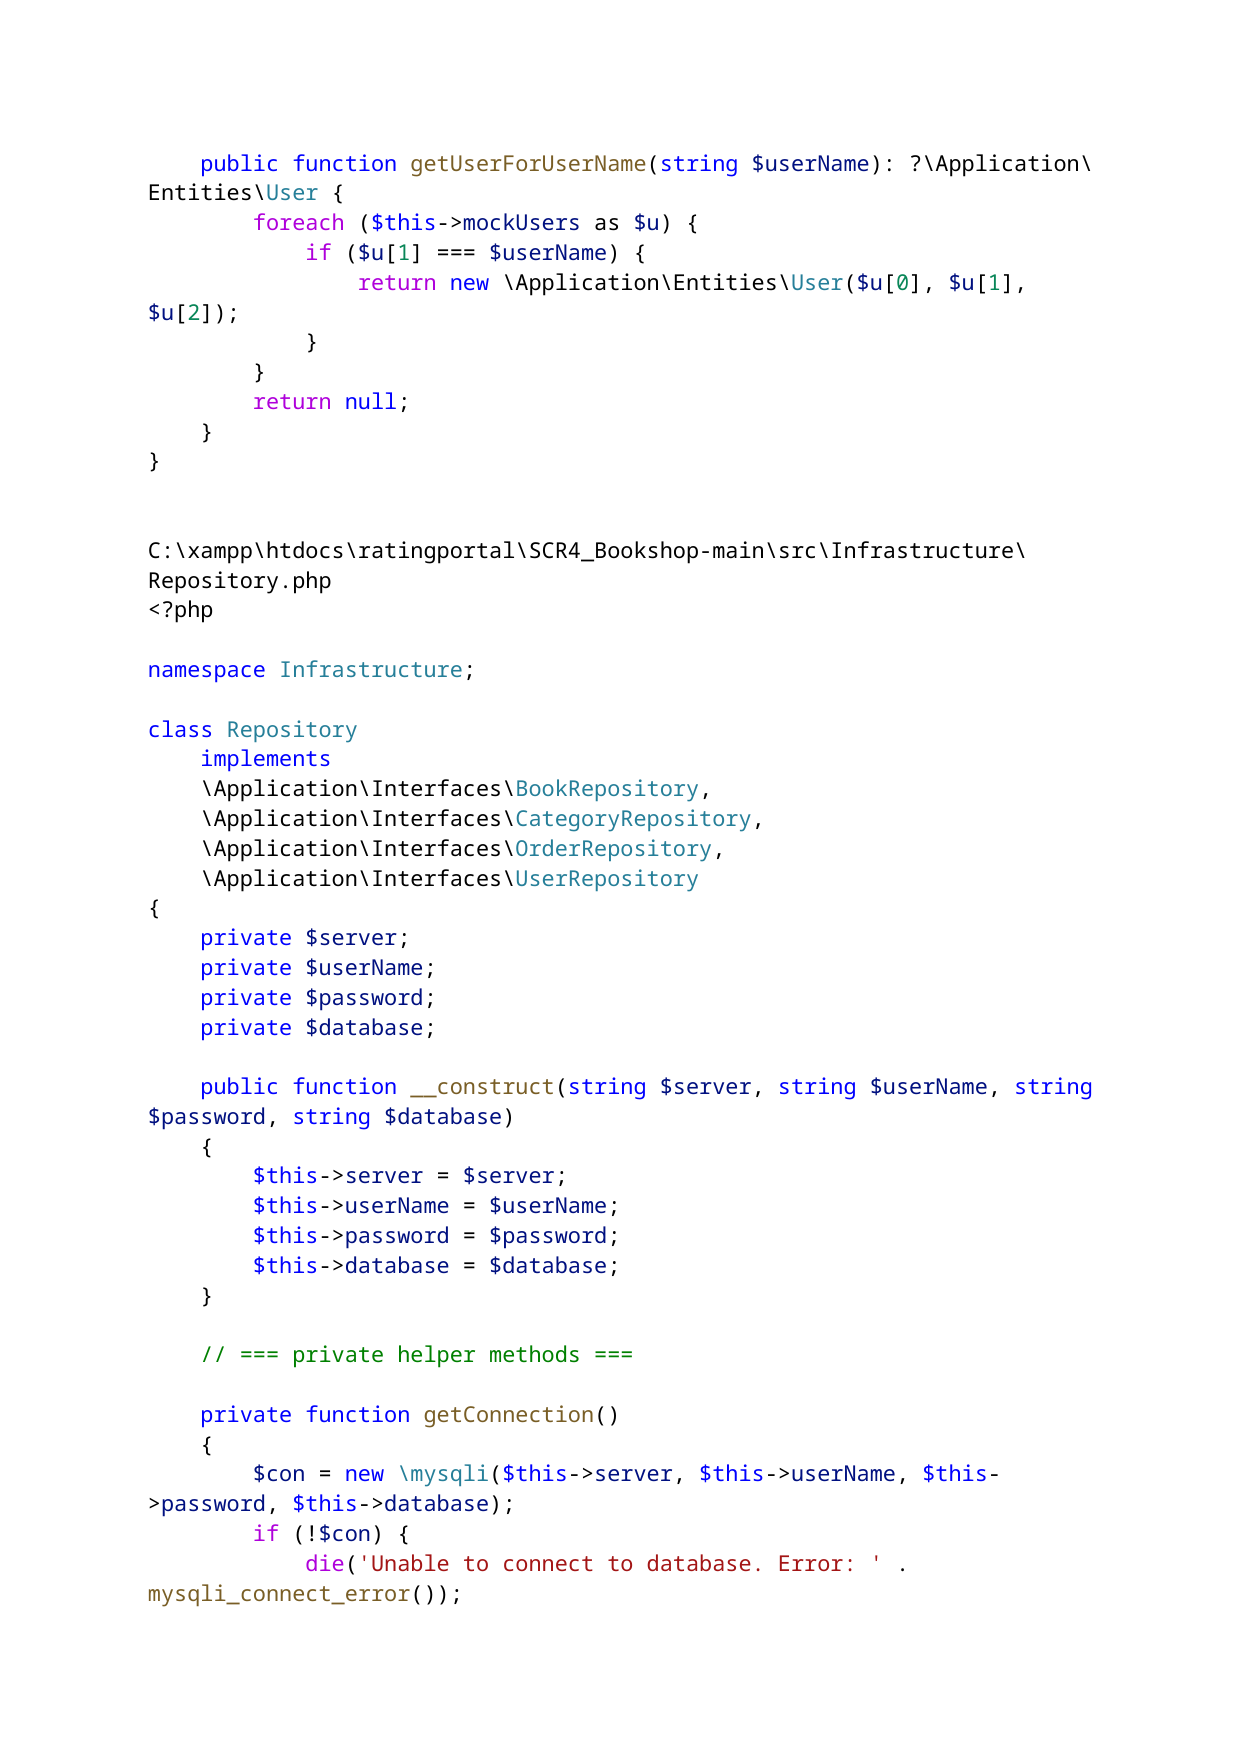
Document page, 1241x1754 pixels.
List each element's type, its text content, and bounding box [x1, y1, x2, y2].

text private $password; [148, 982, 1093, 1012]
text $this->password = $password; [148, 1220, 1093, 1250]
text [148, 267, 1093, 326]
text { [148, 1131, 1093, 1161]
text implements [148, 743, 1093, 773]
text $this->userName = $userName; [148, 1190, 1093, 1220]
text return null; [148, 386, 1093, 416]
text if ($u[1] === $userName) { [148, 237, 1093, 267]
text } [148, 446, 1093, 475]
text $con = new \mysqli($this->server, $this->userName, $this->password, $this->database); [148, 1458, 1093, 1518]
text { [148, 892, 1093, 922]
text private function getConnection() [148, 1399, 1093, 1429]
text die('Unable to connect to database. Error: ' . mysqli_connect_error()); [148, 1548, 1093, 1607]
text if (!$con) { [148, 1518, 1093, 1548]
text { [148, 1429, 1093, 1458]
text C:\xampp\htdocs\ratingportal\SCR4_Bookshop-main\src\Infrastructure\Repository.php [148, 535, 1093, 594]
text public function __construct(string $server, string $userName, string $password, string $database) [148, 1071, 1093, 1131]
text // === private helper methods === [148, 1339, 1093, 1369]
text class Repository [148, 714, 1093, 743]
text } [148, 1280, 1093, 1309]
text private $database; [148, 1012, 1093, 1041]
text <?php [148, 594, 1093, 624]
text $this->database = $database; [148, 1250, 1093, 1280]
text \Application\Interfaces\UserRepository [148, 863, 1093, 892]
text } [148, 356, 1093, 386]
text namespace Infrastructure; [148, 654, 1093, 684]
text private $userName; [148, 952, 1093, 982]
text } [148, 326, 1093, 356]
text \Application\Interfaces\OrderRepository, [148, 833, 1093, 863]
text $this->server = $server; [148, 1161, 1093, 1190]
text \Application\Interfaces\BookRepository, [148, 773, 1093, 803]
text foreach ($this->mockUsers as $u) { [148, 207, 1093, 237]
text } [148, 416, 1093, 446]
text public function getUserForUserName(string $userName): ?\Application\Entities\User { [148, 148, 1093, 207]
text private $server; [148, 922, 1093, 952]
text \Application\Interfaces\CategoryRepository, [148, 803, 1093, 833]
